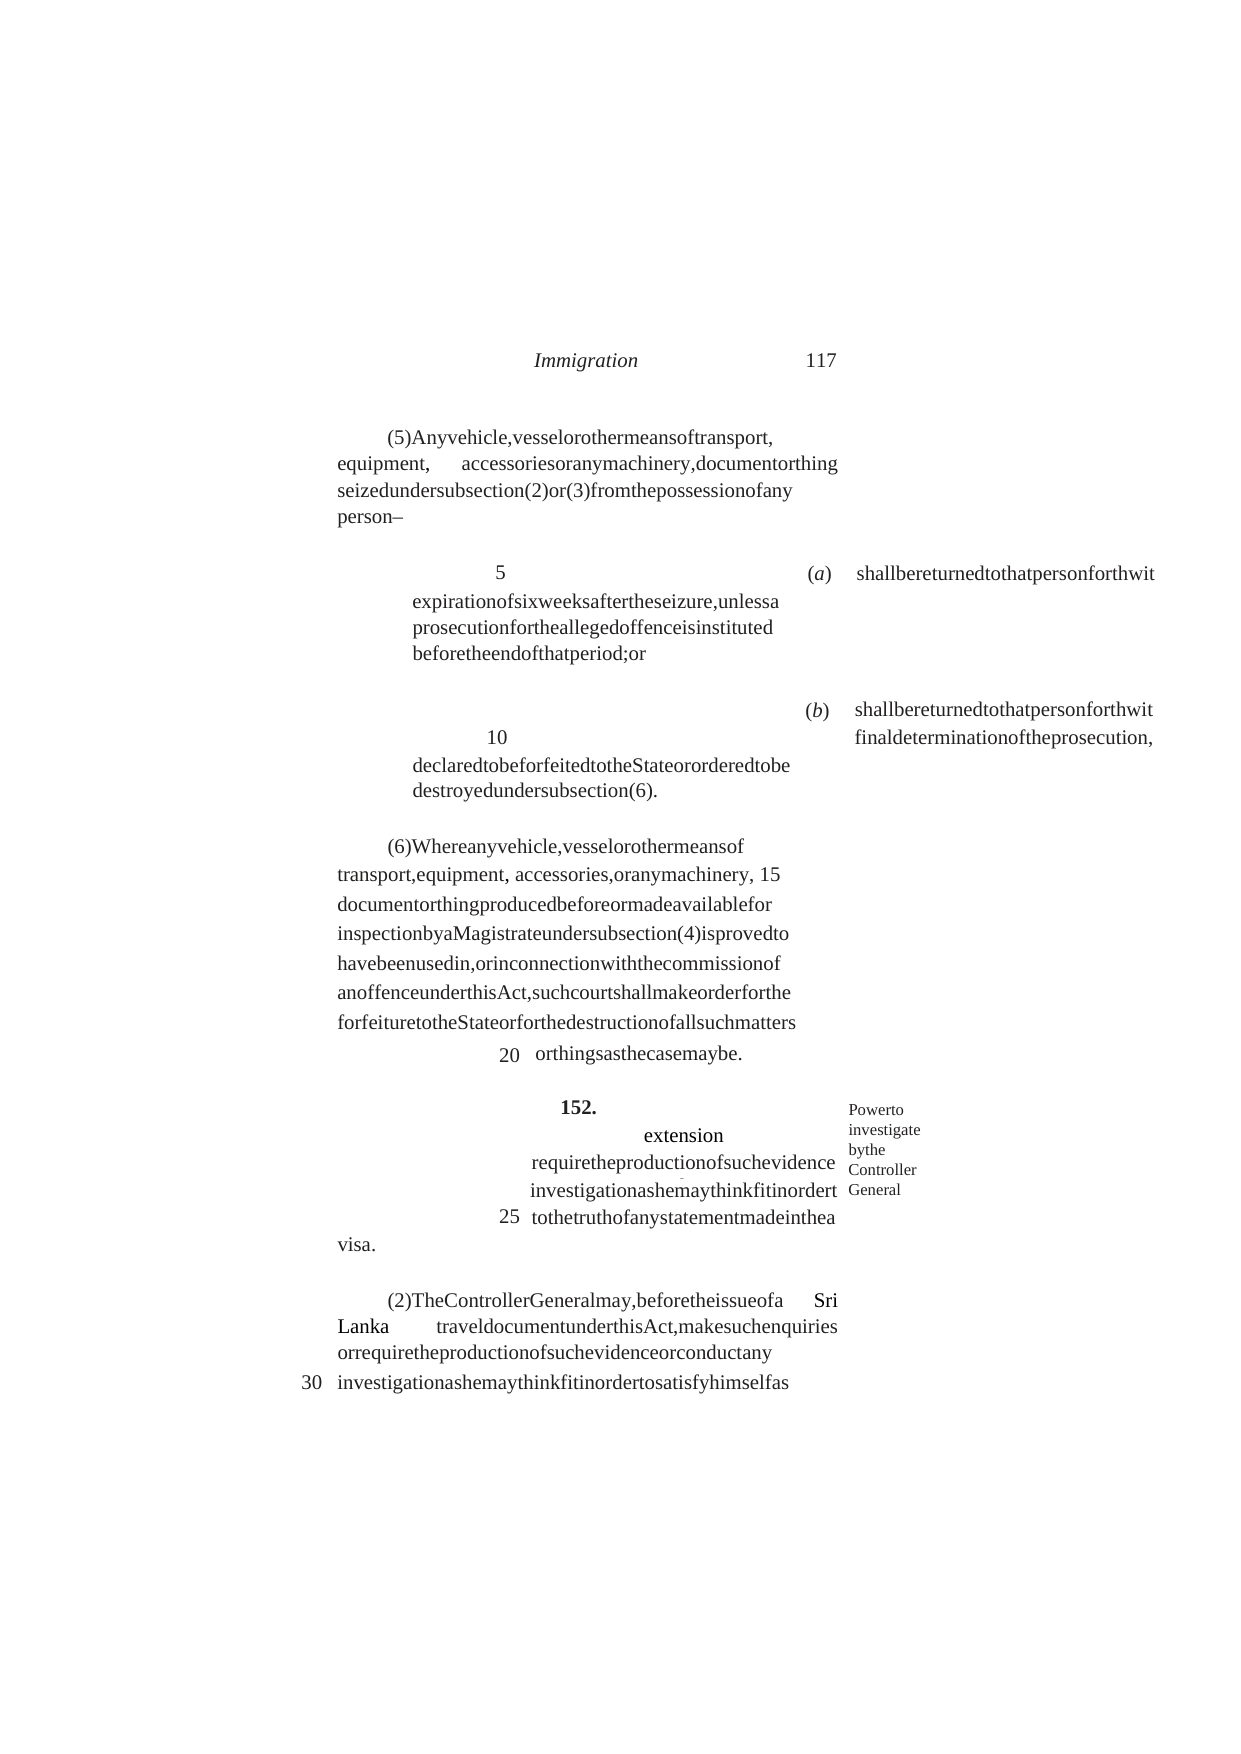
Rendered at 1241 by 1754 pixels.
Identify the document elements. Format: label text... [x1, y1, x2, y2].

text visa. [337, 1233, 1090, 1257]
text (6)Whereanyvehicle,vesselorothermeansof transport,equipment, accessories,oranymachinery, 15 documentorthingproducedbeforeormadeavailablefor inspectionbyaMagistrateundersubsection(4)isprovedto havebeenusedin,orinconnectionwiththecommissionof anoffenceunderthisAct,suchcourtshallmakeorderforthe forfeituretotheStateorforthedestructionofallsuchmatters [300, 834, 850, 1035]
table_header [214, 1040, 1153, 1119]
text (5)Anyvehicle,vesselorothermeansoftransport, equipment, accessoriesoranymachinery,documentorthing seizedundersubsection(2)or(3)fromthepossessionofany person– [337, 424, 838, 528]
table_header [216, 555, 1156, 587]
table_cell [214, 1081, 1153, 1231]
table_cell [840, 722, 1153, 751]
text expirationofsixweeksaftertheseizure,unlessa prosecutionfortheallegedoffenceisinstituted beforetheendofthatperiod;or [412, 588, 838, 665]
text 30 investigationashemaythinkfitinordertosatisfyhimselfas [301, 1370, 1090, 1394]
text (2)TheControllerGeneralmay,beforetheissueofa Sri Lanka traveldocumentunderthisAct,makesuchenquiries orrequiretheproductionofsuchevidenceorconductany [337, 1287, 838, 1364]
text Immigration 117 [534, 348, 1090, 372]
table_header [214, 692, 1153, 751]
text declaredtobeforfeitedtotheStateororderedtobe destroyedundersubsection(6). [412, 753, 850, 802]
